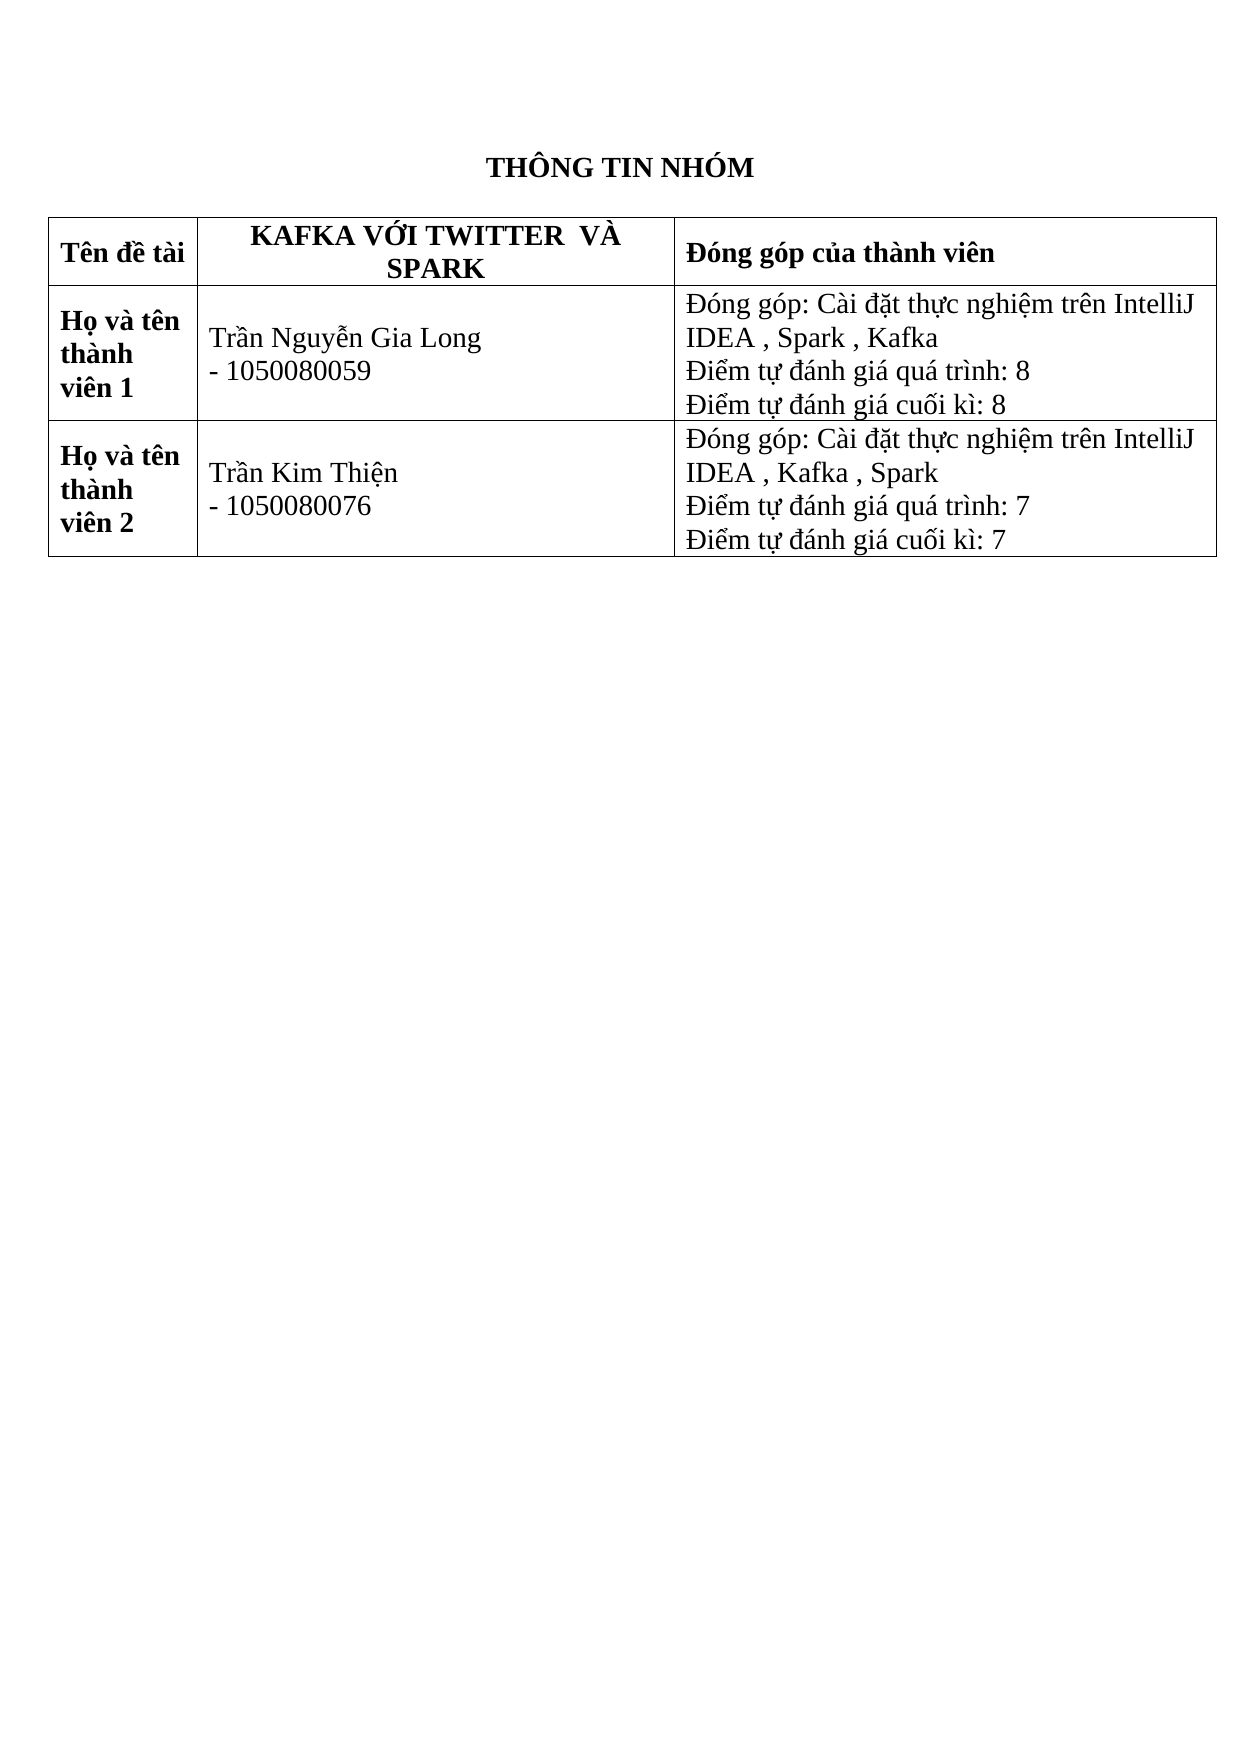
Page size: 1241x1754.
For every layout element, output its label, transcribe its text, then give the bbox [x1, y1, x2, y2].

table_cell Trần Kim Thiện - 1050080076 [198, 421, 674, 556]
table_cell Trần Nguyễn Gia Long - 1050080059 [198, 286, 674, 420]
text THÔNG TIN NHÓM [150, 150, 1090, 183]
table_cell Đóng góp: Cài đặt thực nghiệm trên IntelliJ IDEA , Spark , Kafka Điểm tự đánh giá quá trình: 8 Điểm tự đánh giá cuối kì: 8 [675, 286, 1216, 420]
table_cell Họ và tên thành viên 1 [49, 286, 197, 420]
table_cell Họ và tên thành viên 2 [49, 421, 197, 556]
table_header Đóng góp của thành viên [675, 218, 1216, 285]
table_header Tên đề tài [49, 218, 197, 285]
table_cell Đóng góp: Cài đặt thực nghiệm trên IntelliJ IDEA , Kafka , Spark Điểm tự đánh giá quá trình: 7 Điểm tự đánh giá cuối kì: 7 [675, 421, 1216, 556]
table_header KAFKA VỚI TWITTER VÀ SPARK [198, 218, 674, 285]
